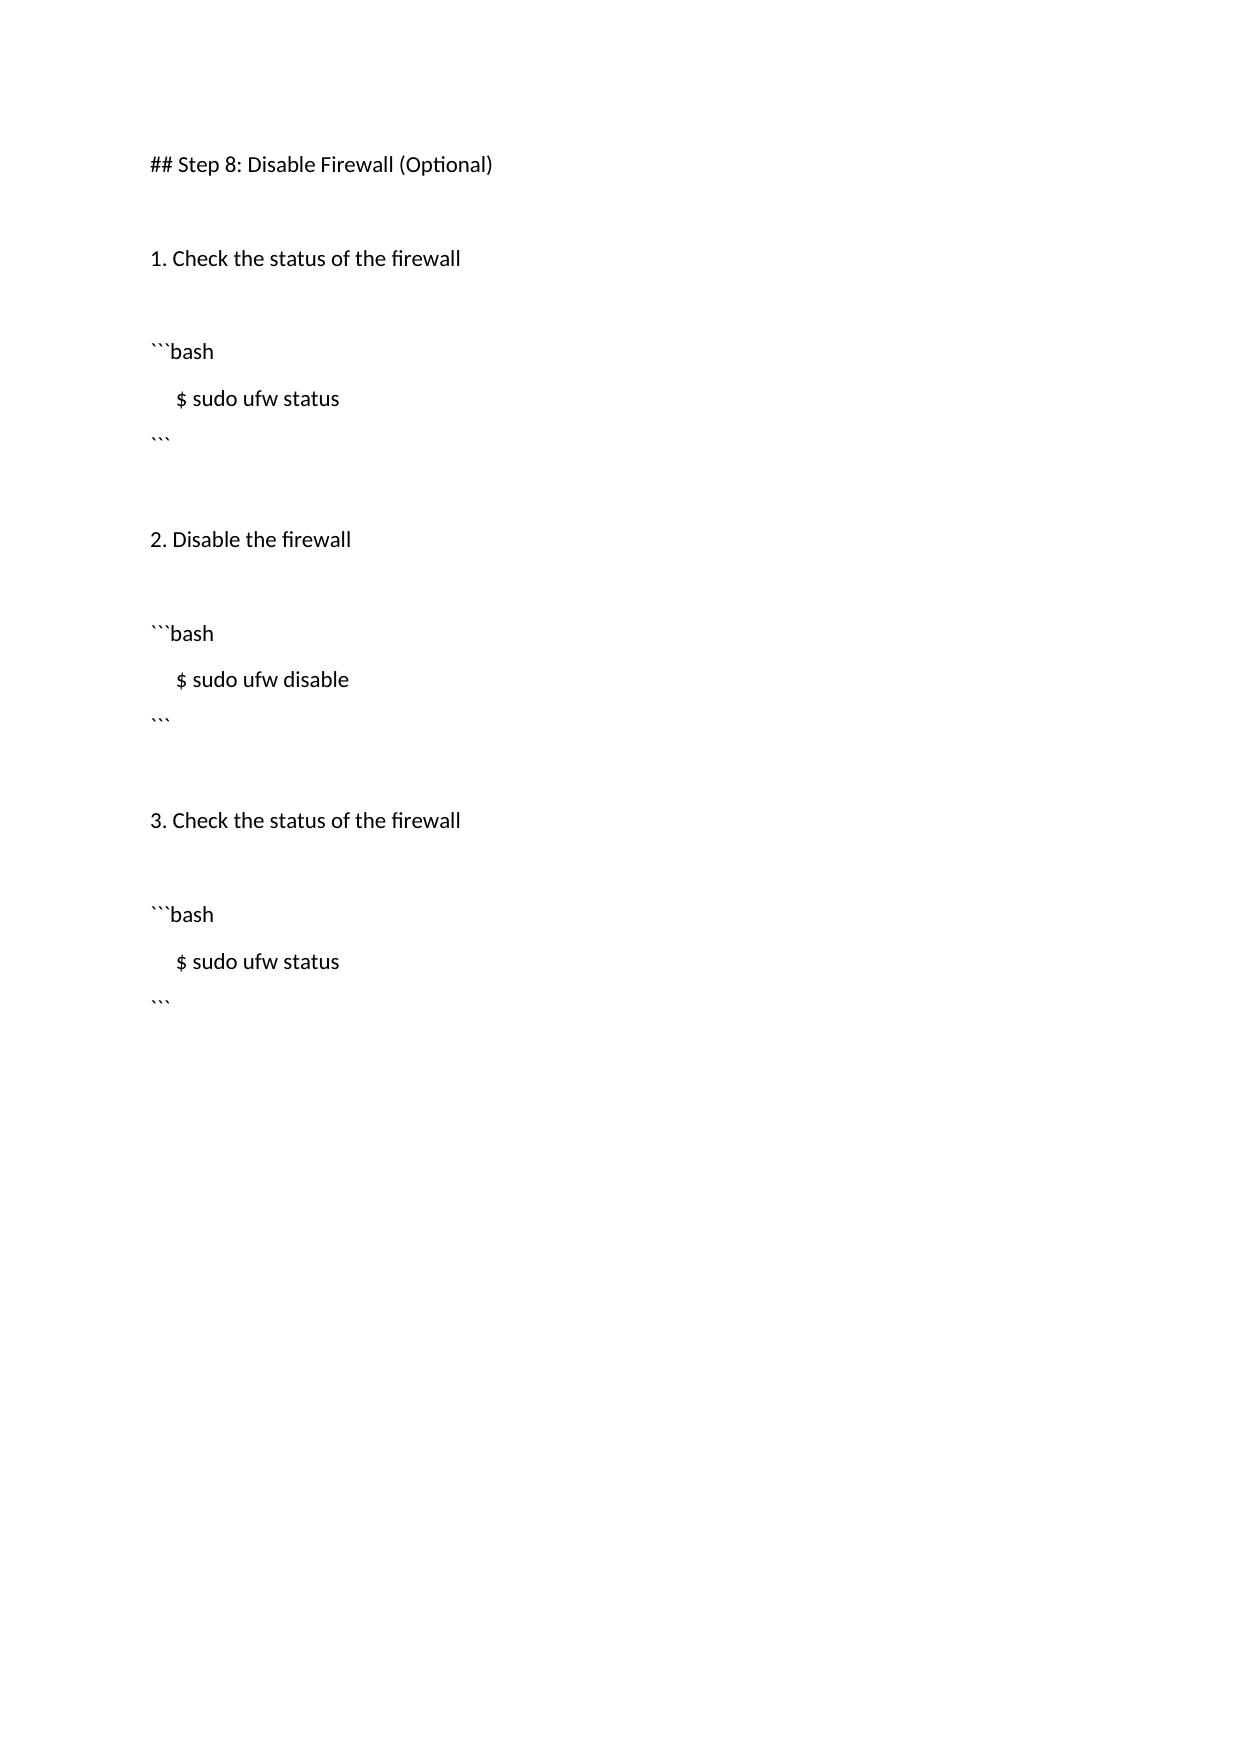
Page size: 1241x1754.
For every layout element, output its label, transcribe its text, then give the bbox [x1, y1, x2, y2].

text 3. Check the status of the firewall [150, 806, 1090, 834]
text ## Step 8: Disable Firewall (Optional) [150, 150, 1090, 178]
text $ sudo ufw disable [150, 666, 1090, 694]
text ``` [150, 994, 1090, 1022]
text ``` [150, 431, 1090, 459]
text ```bash [150, 619, 1090, 647]
text $ sudo ufw status [150, 384, 1090, 412]
text 1. Check the status of the firewall [150, 244, 1090, 272]
text $ sudo ufw status [150, 947, 1090, 975]
text 2. Disable the firewall [150, 525, 1090, 553]
text ``` [150, 712, 1090, 741]
text ```bash [150, 337, 1090, 366]
text ```bash [150, 900, 1090, 928]
